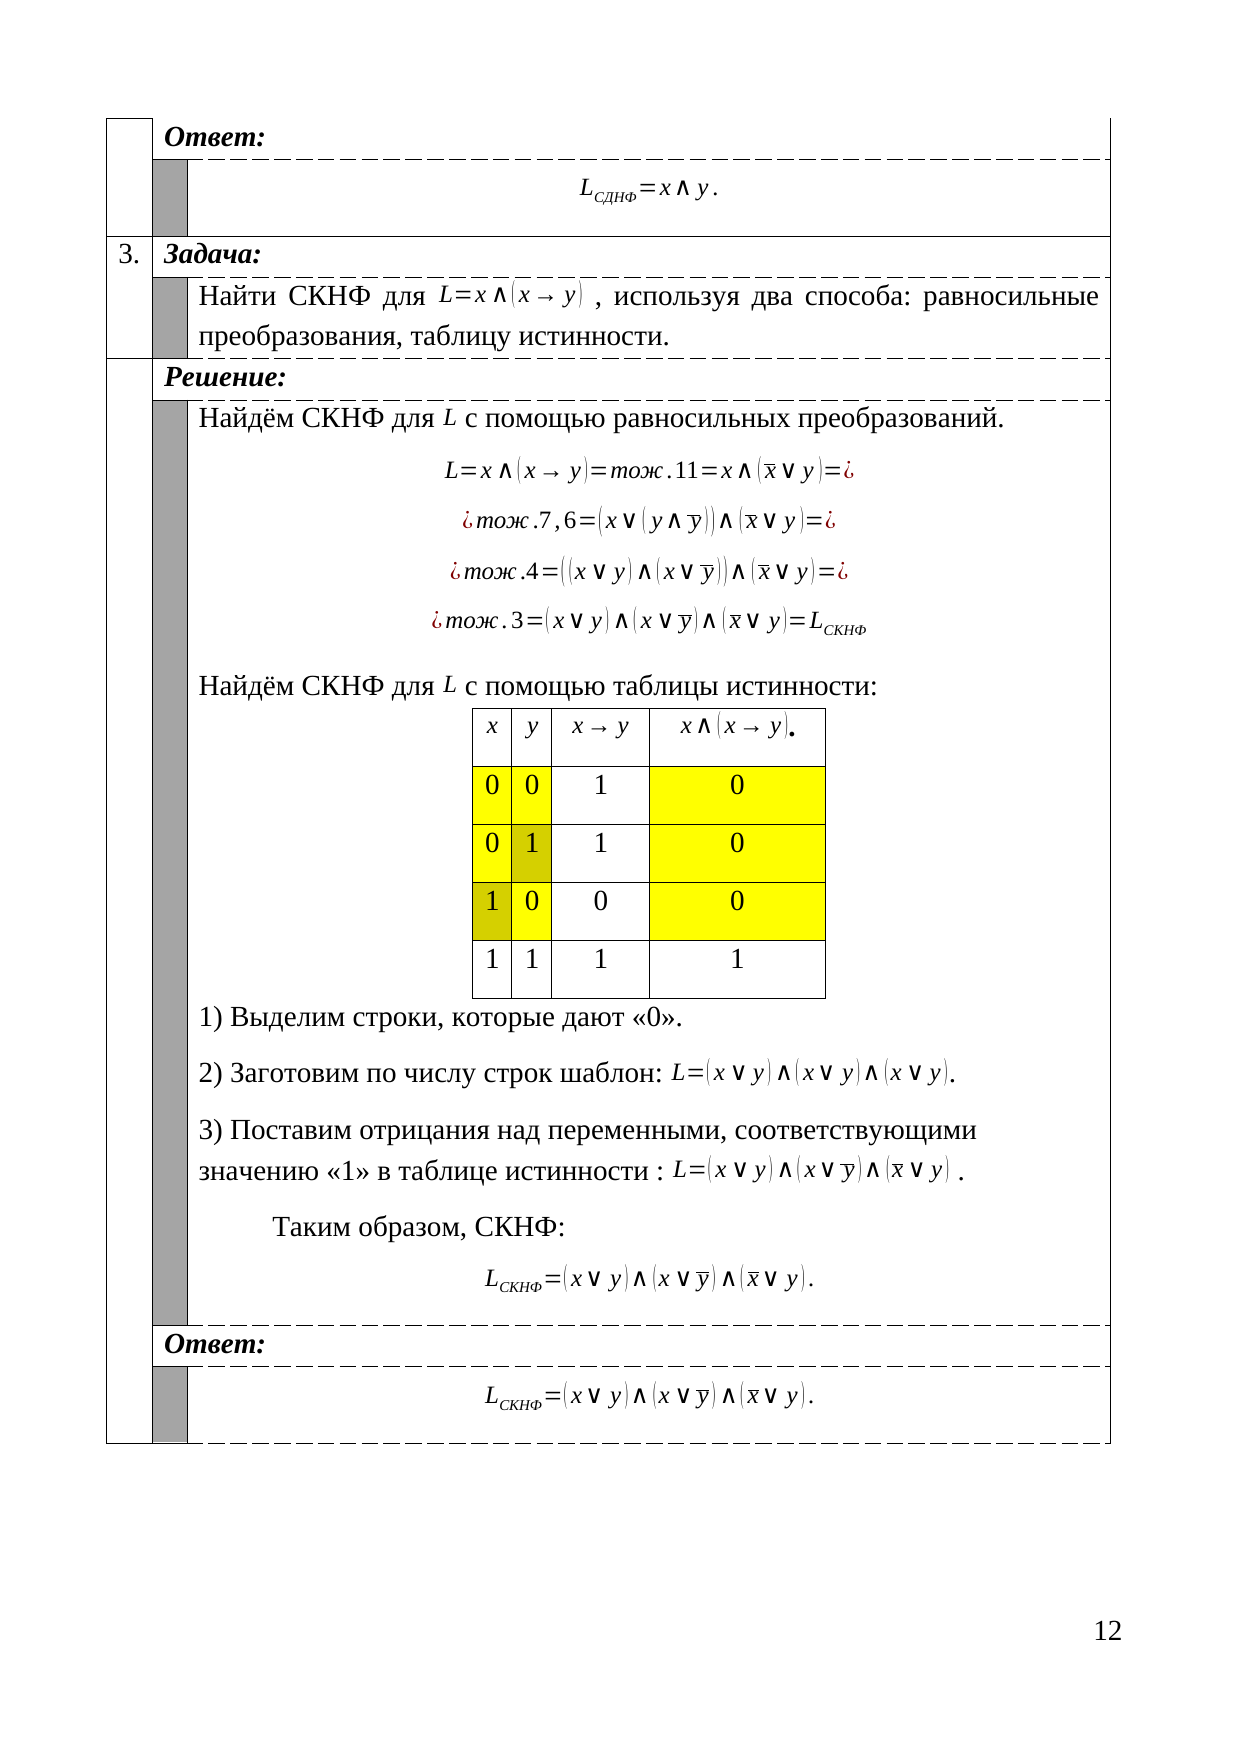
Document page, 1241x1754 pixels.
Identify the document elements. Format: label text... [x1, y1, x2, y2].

table_cell [153, 160, 187, 236]
table_cell Ответ: [153, 1325, 1110, 1366]
table_cell Найдём СКНФ для с помощью равносильных преобразований. Найдём СКНФ для с помощью таблицы истинности: 1) Выделим строки, которые дают «0». 2) Заготовим по числу строк шаблон: . 3) Поставим отрицания над переменными, соответствующими значению «1» в таблице истинности : . Таким образом, СКНФ: [188, 400, 1110, 1325]
table_cell [153, 401, 187, 1325]
table_header Ответ: [153, 118, 1110, 159]
table_cell [153, 1367, 187, 1442]
table_cell Задача: [153, 237, 1110, 277]
table_cell Найти СКНФ для , используя два способа: равносильные преобразования, таблицу истинности. [188, 277, 1110, 358]
table_cell [188, 159, 1110, 236]
table_header [107, 119, 152, 236]
table_cell [153, 278, 187, 358]
table_cell Решение: [153, 358, 1110, 399]
table_cell 3. [107, 237, 152, 358]
table_cell [107, 359, 152, 1442]
table_cell [188, 1366, 1110, 1442]
